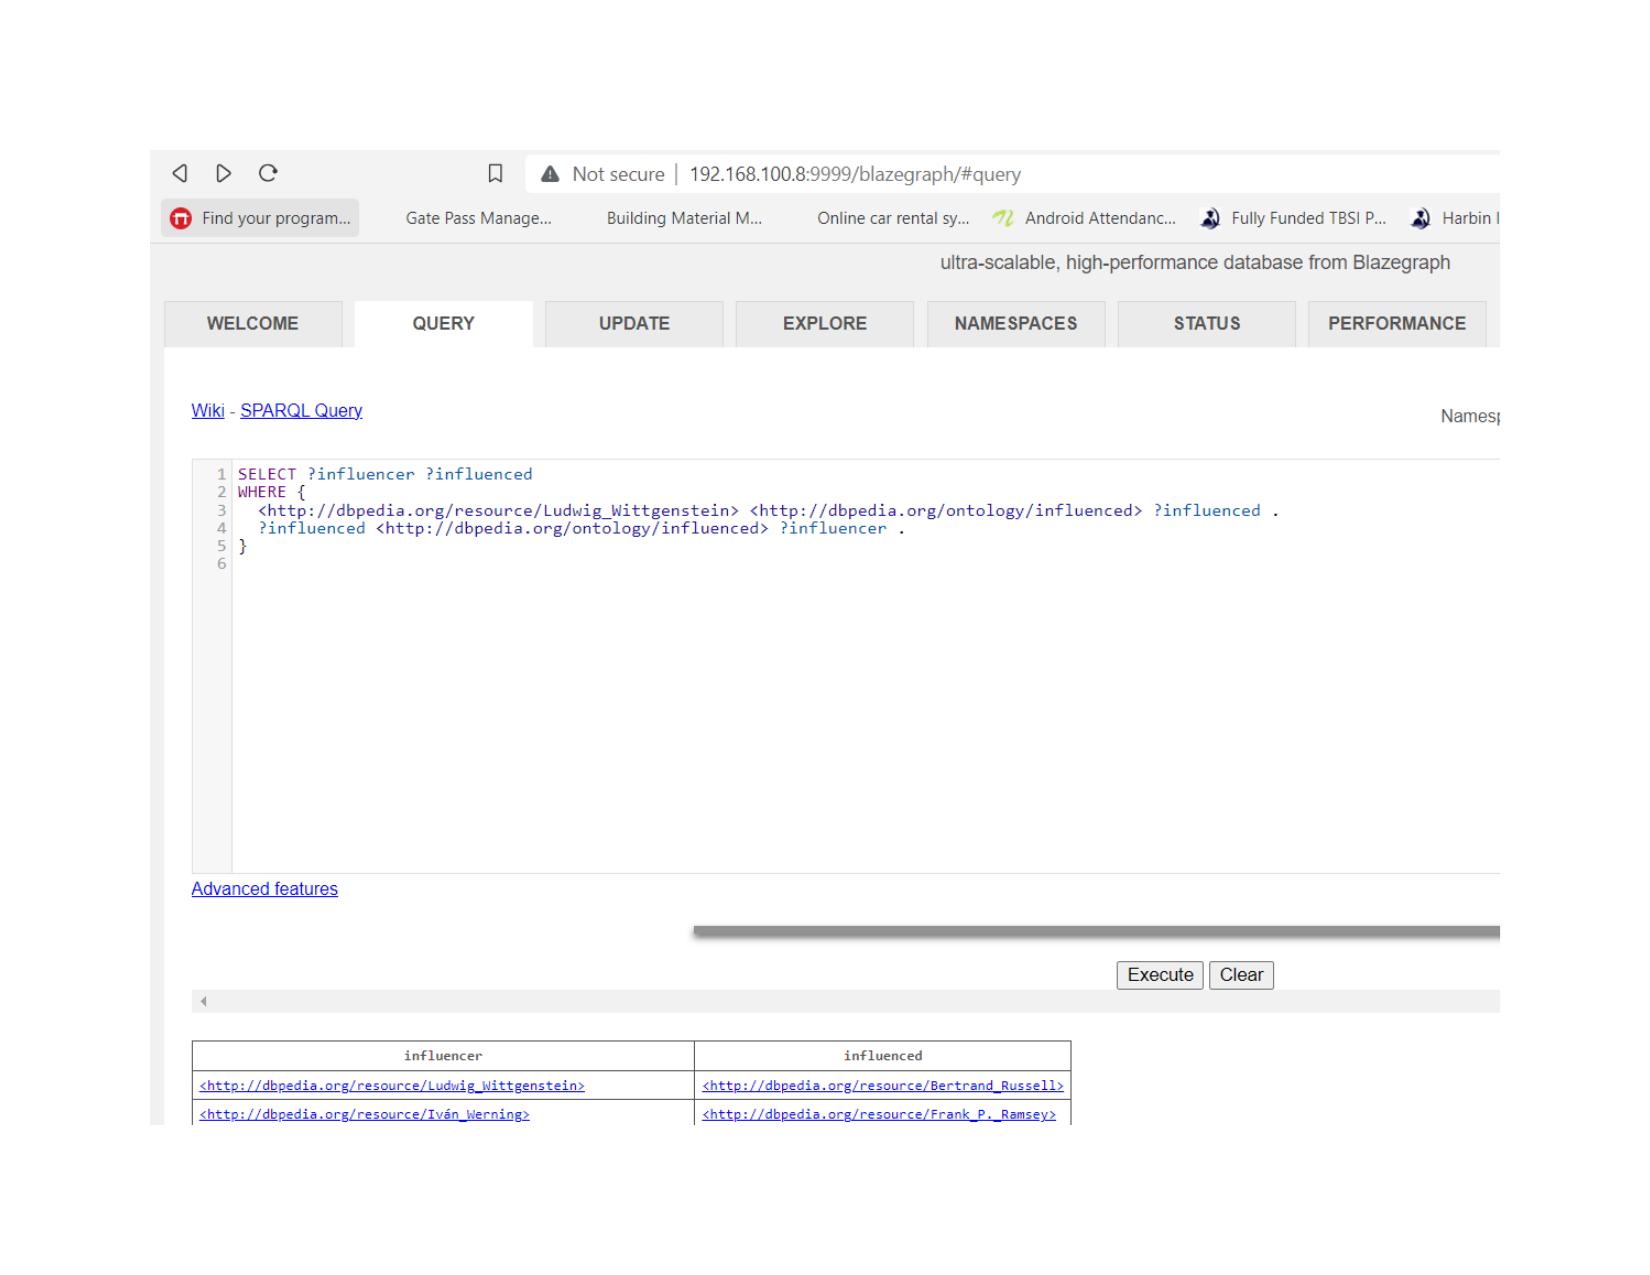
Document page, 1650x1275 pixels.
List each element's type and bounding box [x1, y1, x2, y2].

picture [150, 150, 1500, 1125]
